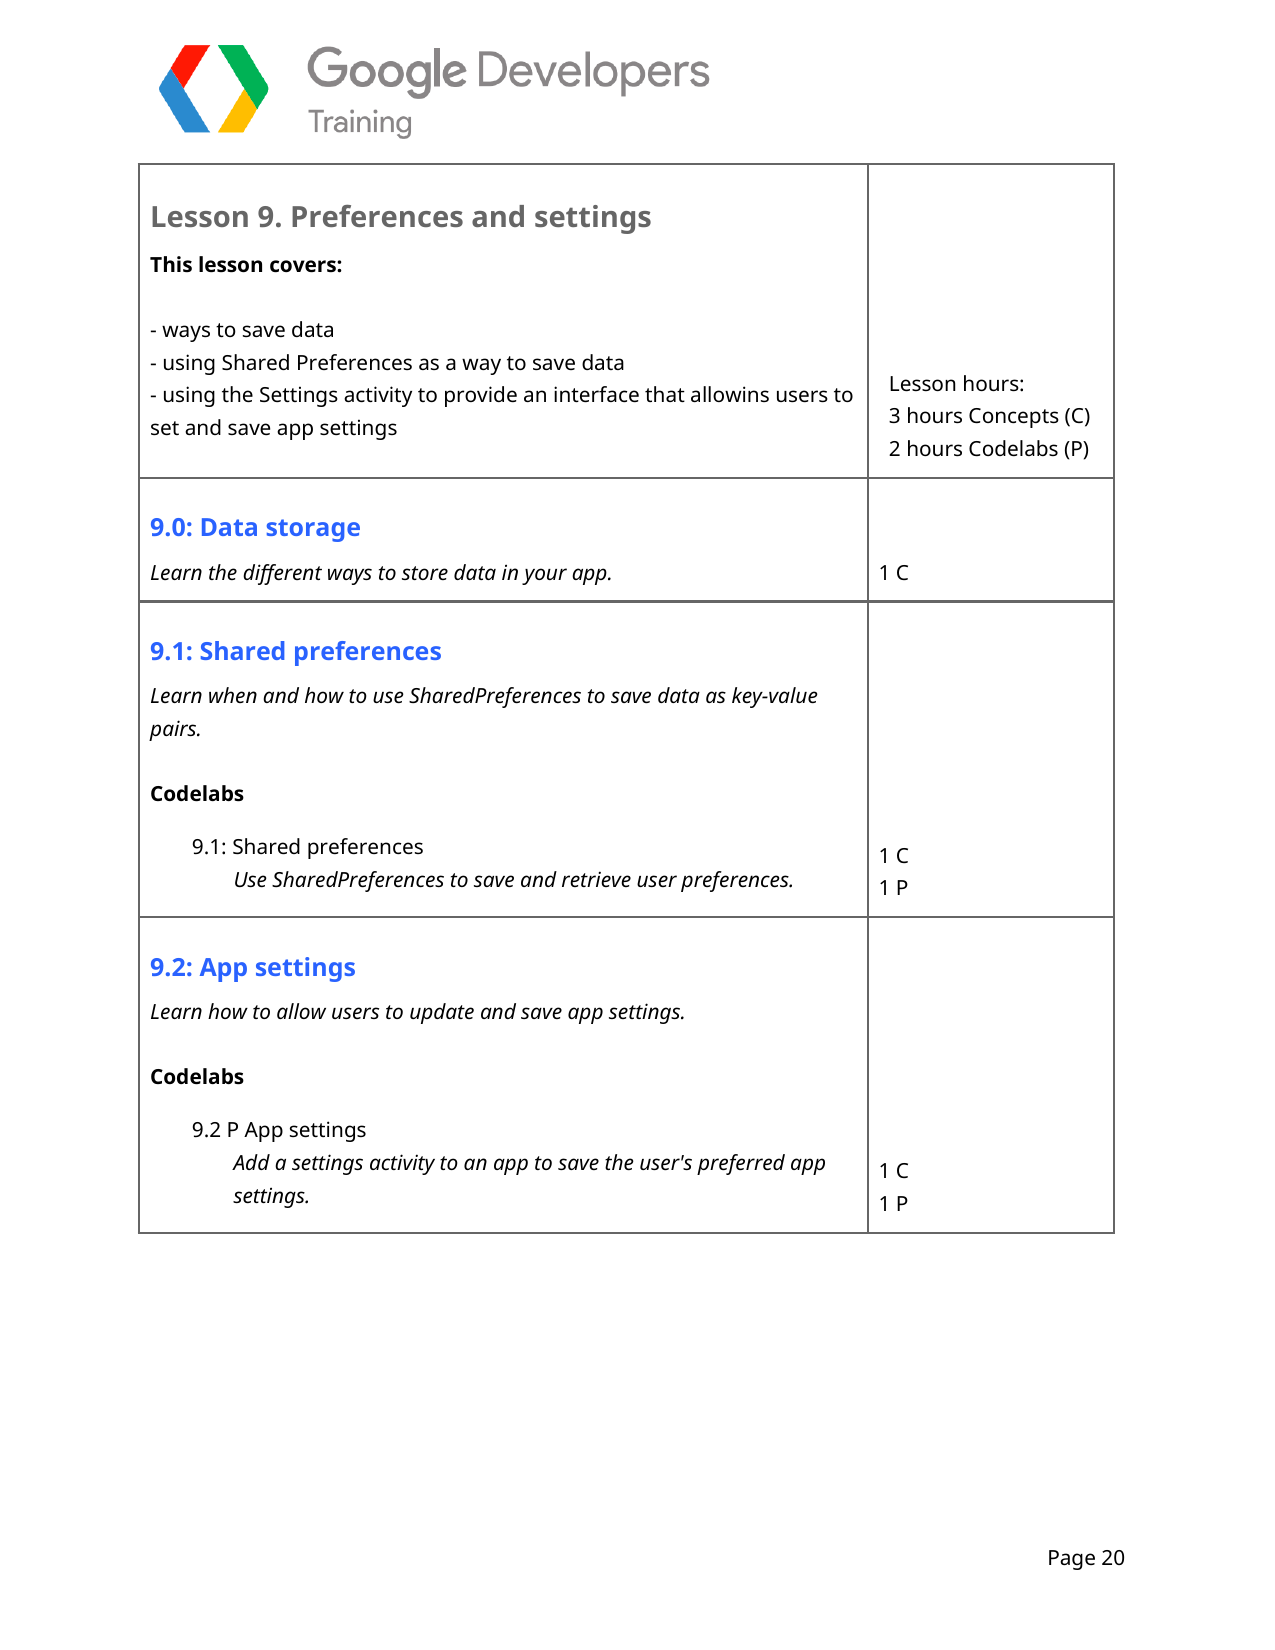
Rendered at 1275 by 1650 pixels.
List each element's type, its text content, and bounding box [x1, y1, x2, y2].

table_cell 1 C [869, 479, 1113, 600]
table_cell 9.2: App settings Learn how to allow users to update and save app settings. Codelabs 9.2 P App settings Add a settings activity to an app to save the user's preferred app settings. [140, 918, 867, 1232]
picture [150, 20, 740, 159]
table_cell 1 C 1 P [869, 603, 1113, 916]
table_header Lesson 9. Preferences and settings This lesson covers: - ways to save data - using Shared Preferences as a way to save data - using the Settings activity to provide an interface that allowins users to set and save app settings [140, 165, 867, 477]
table_cell 9.1: Shared preferences Learn when and how to use SharedPreferences to save data as key-value pairs. Codelabs 9.1: Shared preferences Use SharedPreferences to save and retrieve user preferences. [140, 603, 867, 916]
table_cell 1 C 1 P [869, 918, 1113, 1232]
table_header Lesson hours: 3 hours Concepts (C) 2 hours Codelabs (P) [869, 165, 1113, 477]
table_cell 9.0: Data storage Learn the different ways to store data in your app. [140, 479, 867, 600]
